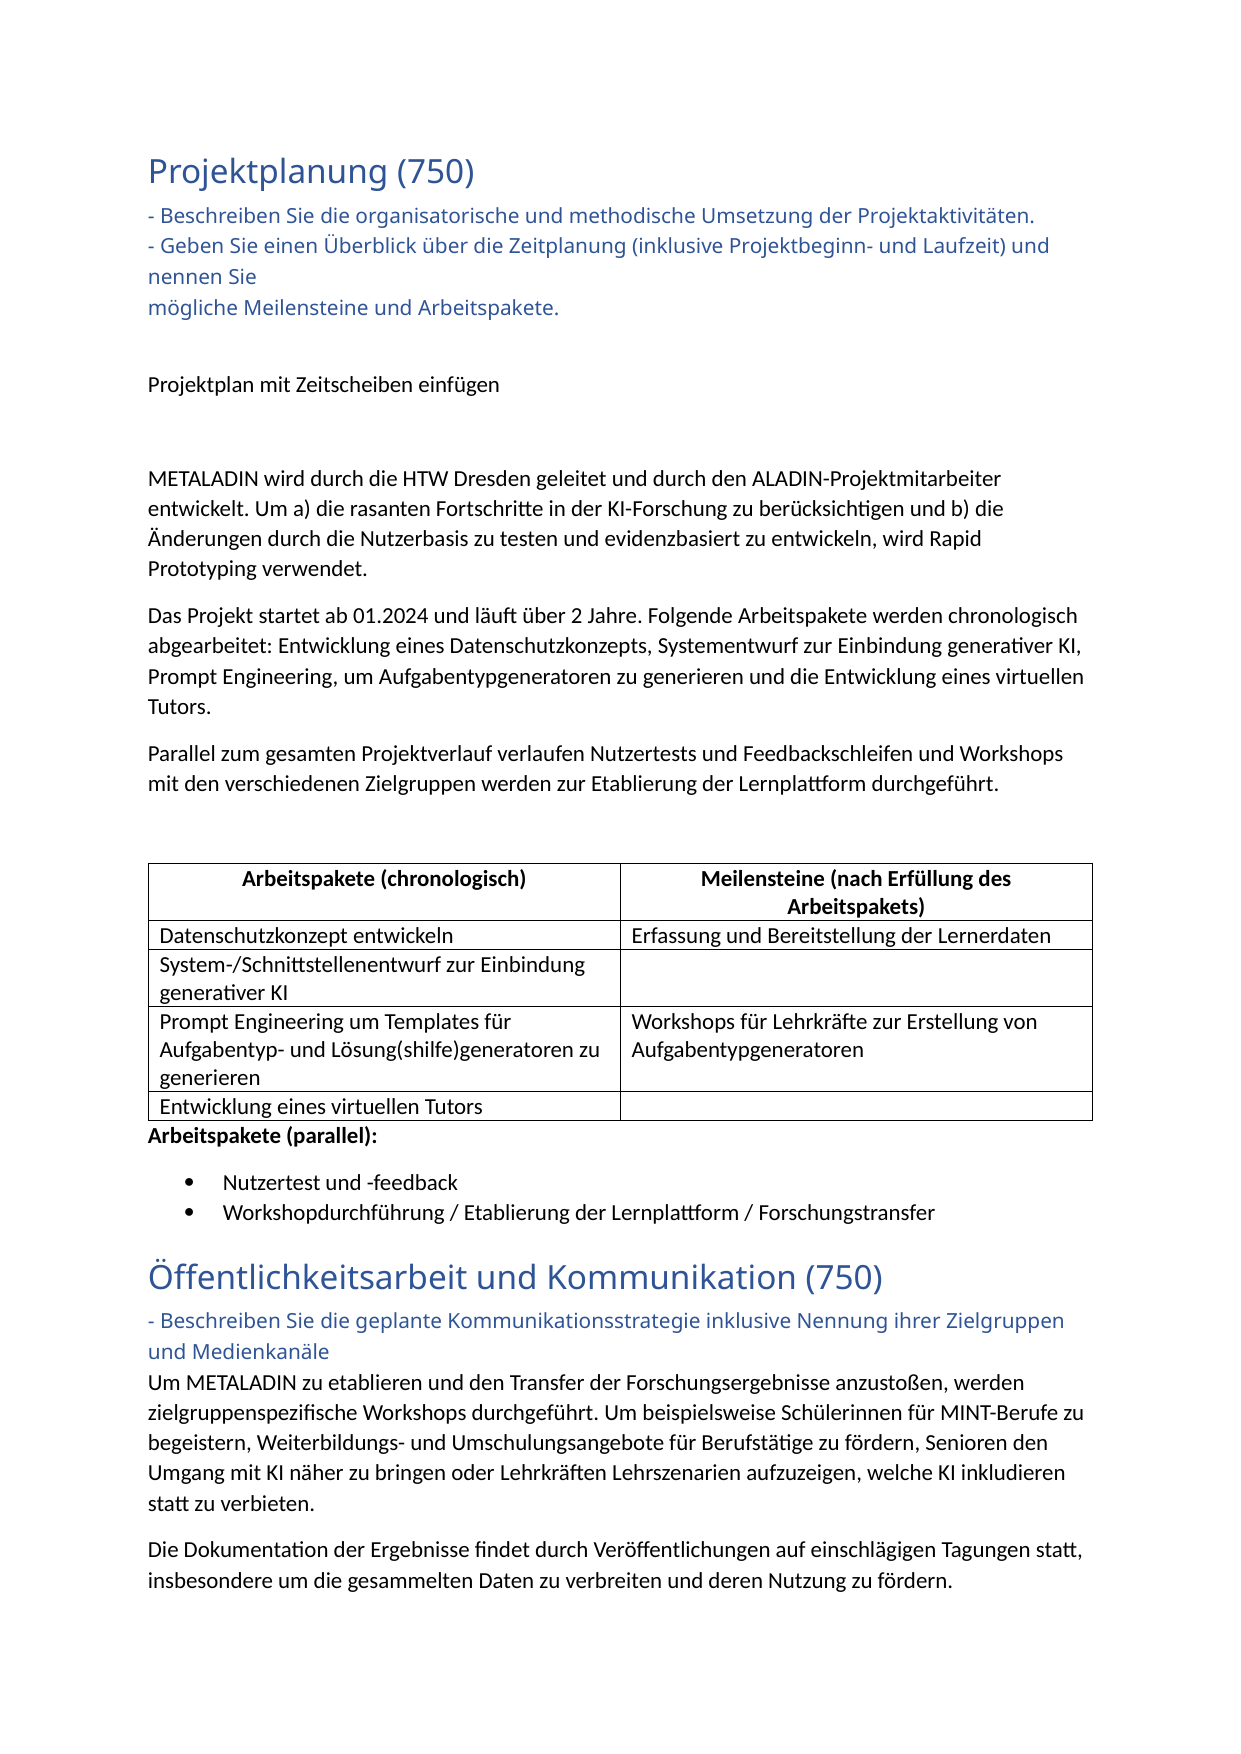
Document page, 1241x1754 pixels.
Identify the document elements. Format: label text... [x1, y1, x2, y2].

list Nutzertest und -feedback [185, 1168, 1093, 1196]
table_cell Workshops für Lehrkräfte zur Erstellung von Aufgabentypgeneratoren [621, 1007, 1092, 1091]
text Die Dokumentation der Ergebnisse findet durch Veröffentlichungen auf einschlägigen Tagungen statt, insbesondere um die gesammelten Daten zu verbreiten und deren Nutzung zu fördern. [148, 1536, 1093, 1594]
text Um METALADIN zu etablieren und den Transfer der Forschungsergebnisse anzustoßen, werden zielgruppenspezifische Workshops durchgeführt. Um beispielsweise Schülerinnen für MINT-Berufe zu begeistern, Weiterbildungs- und Umschulungsangebote für Berufstätige zu fördern, Senioren den Umgang mit KI näher zu bringen oder Lehrkräften Lehrszenarien aufzuzeigen, welche KI inkludieren statt zu verbieten. [148, 1368, 1093, 1517]
text METALADIN wird durch die HTW Dresden geleitet und durch den ALADIN-Projektmitarbeiter entwickelt. Um a) die rasanten Fortschritte in der KI-Forschung zu berücksichtigen und b) die Änderungen durch die Nutzerbasis zu testen und evidenzbasiert zu entwickeln, wird Rapid Prototyping verwendet. [148, 464, 1093, 582]
table_cell Entwicklung eines virtuellen Tutors [149, 1092, 620, 1120]
table_header Meilensteine (nach Erfüllung des Arbeitspakets) [621, 864, 1092, 920]
table_header Arbeitspakete (chronologisch) [149, 864, 620, 920]
table_cell [621, 1092, 1092, 1120]
table_cell Erfassung und Bereitstellung der Lernerdaten [621, 921, 1092, 949]
text Das Projekt startet ab 01.2024 und läuft über 2 Jahre. Folgende Arbeitspakete werden chronologisch abgearbeitet: Entwicklung eines Datenschutzkonzepts, Systementwurf zur Einbindung generativer KI, Prompt Engineering, um Aufgabentypgeneratoren zu generieren und die Entwicklung eines virtuellen Tutors. [148, 601, 1093, 720]
table_cell Datenschutzkonzept entwickeln [149, 921, 620, 949]
subtitle Projektplanung (750) [148, 148, 1093, 193]
subtitle - Beschreiben Sie die organisatorische und methodische Umsetzung der Projektaktivitäten. - Geben Sie einen Überblick über die Zeitplanung (inklusive Projektbeginn- und Laufzeit) und nennen Sie mögliche Meilensteine und Arbeitspakete. [148, 201, 1093, 321]
table_cell Prompt Engineering um Templates für Aufgabentyp- und Lösung(shilfe)generatoren zu generieren [149, 1007, 620, 1091]
table_cell [621, 950, 1092, 1006]
list Workshopdurchführung / Etablierung der Lernplattform / Forschungstransfer [185, 1198, 1093, 1226]
text Projektplan mit Zeitscheiben einfügen [148, 370, 1093, 398]
text Parallel zum gesamten Projektverlauf verlaufen Nutzertests und Feedbackschleifen und Workshops mit den verschiedenen Zielgruppen werden zur Etablierung der Lernplattform durchgeführt. [148, 739, 1093, 797]
table_cell System-/Schnittstellenentwurf zur Einbindung generativer KI [149, 950, 620, 1006]
text Arbeitspakete (parallel): [148, 1121, 1093, 1149]
subtitle Öffentlichkeitsarbeit und Kommunikation (750) [148, 1253, 1093, 1299]
subtitle - Beschreiben Sie die geplante Kommunikationsstrategie inklusive Nennung ihrer Zielgruppen und Medienkanäle [148, 1307, 1093, 1366]
